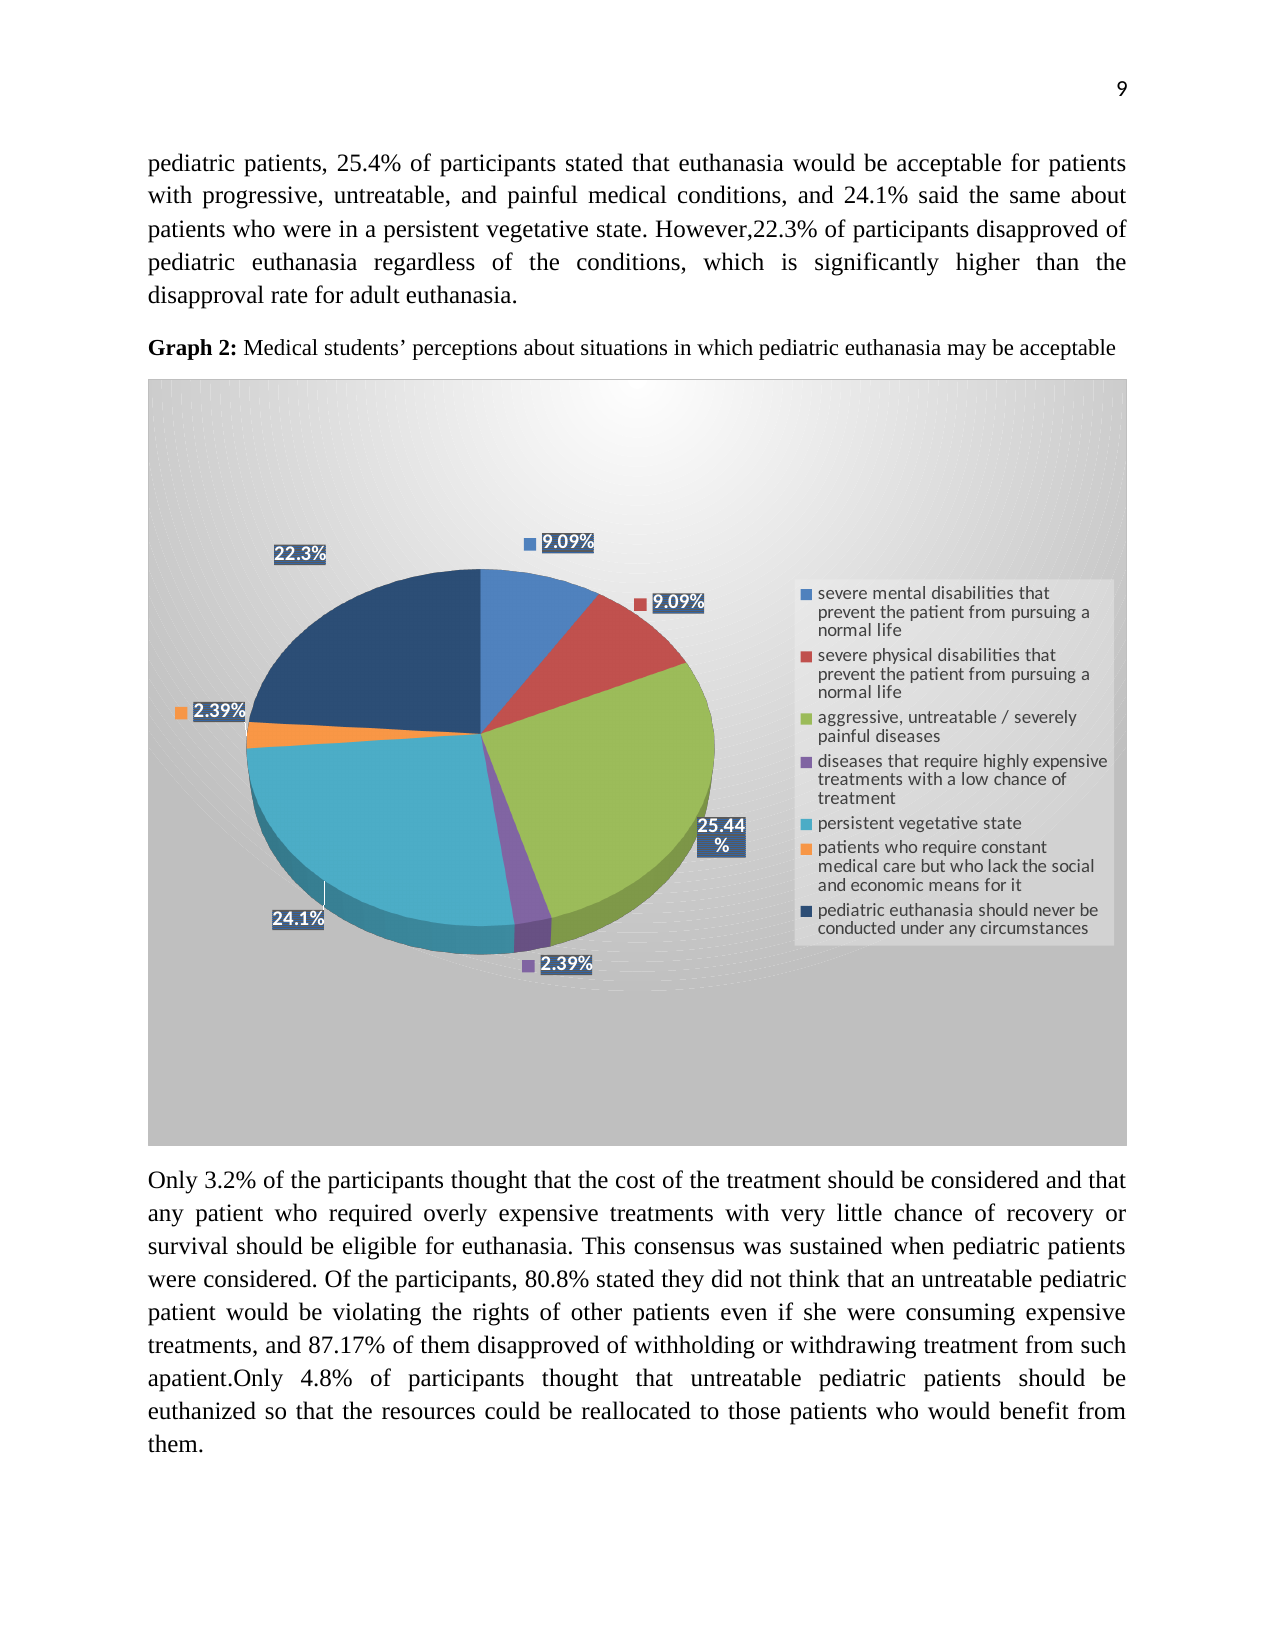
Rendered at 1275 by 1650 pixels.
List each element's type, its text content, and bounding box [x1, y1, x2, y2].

text Only 3.2% of the participants thought that the cost of the treatment should be considered and that any patient who required overly expensive treatments with very little chance of recovery or survival should be eligible for euthanasia. This consensus was sustained when pediatric patients were considered. Of the participants, 80.8% stated they did not think that an untreatable pediatric patient would be violating the rights of other patients even if she were consuming expensive treatments, and 87.17% of them disapproved of withholding or withdrawing treatment from such apatient.Only 4.8% of participants thought that untreatable pediatric patients should be euthanized so that the resources could be reallocated to those patients who would benefit from them. [148, 1165, 1127, 1458]
text Graph 2: Medical students’ perceptions about situations in which pediatric euthanasia may be acceptable [148, 333, 1127, 360]
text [148, 148, 1127, 308]
